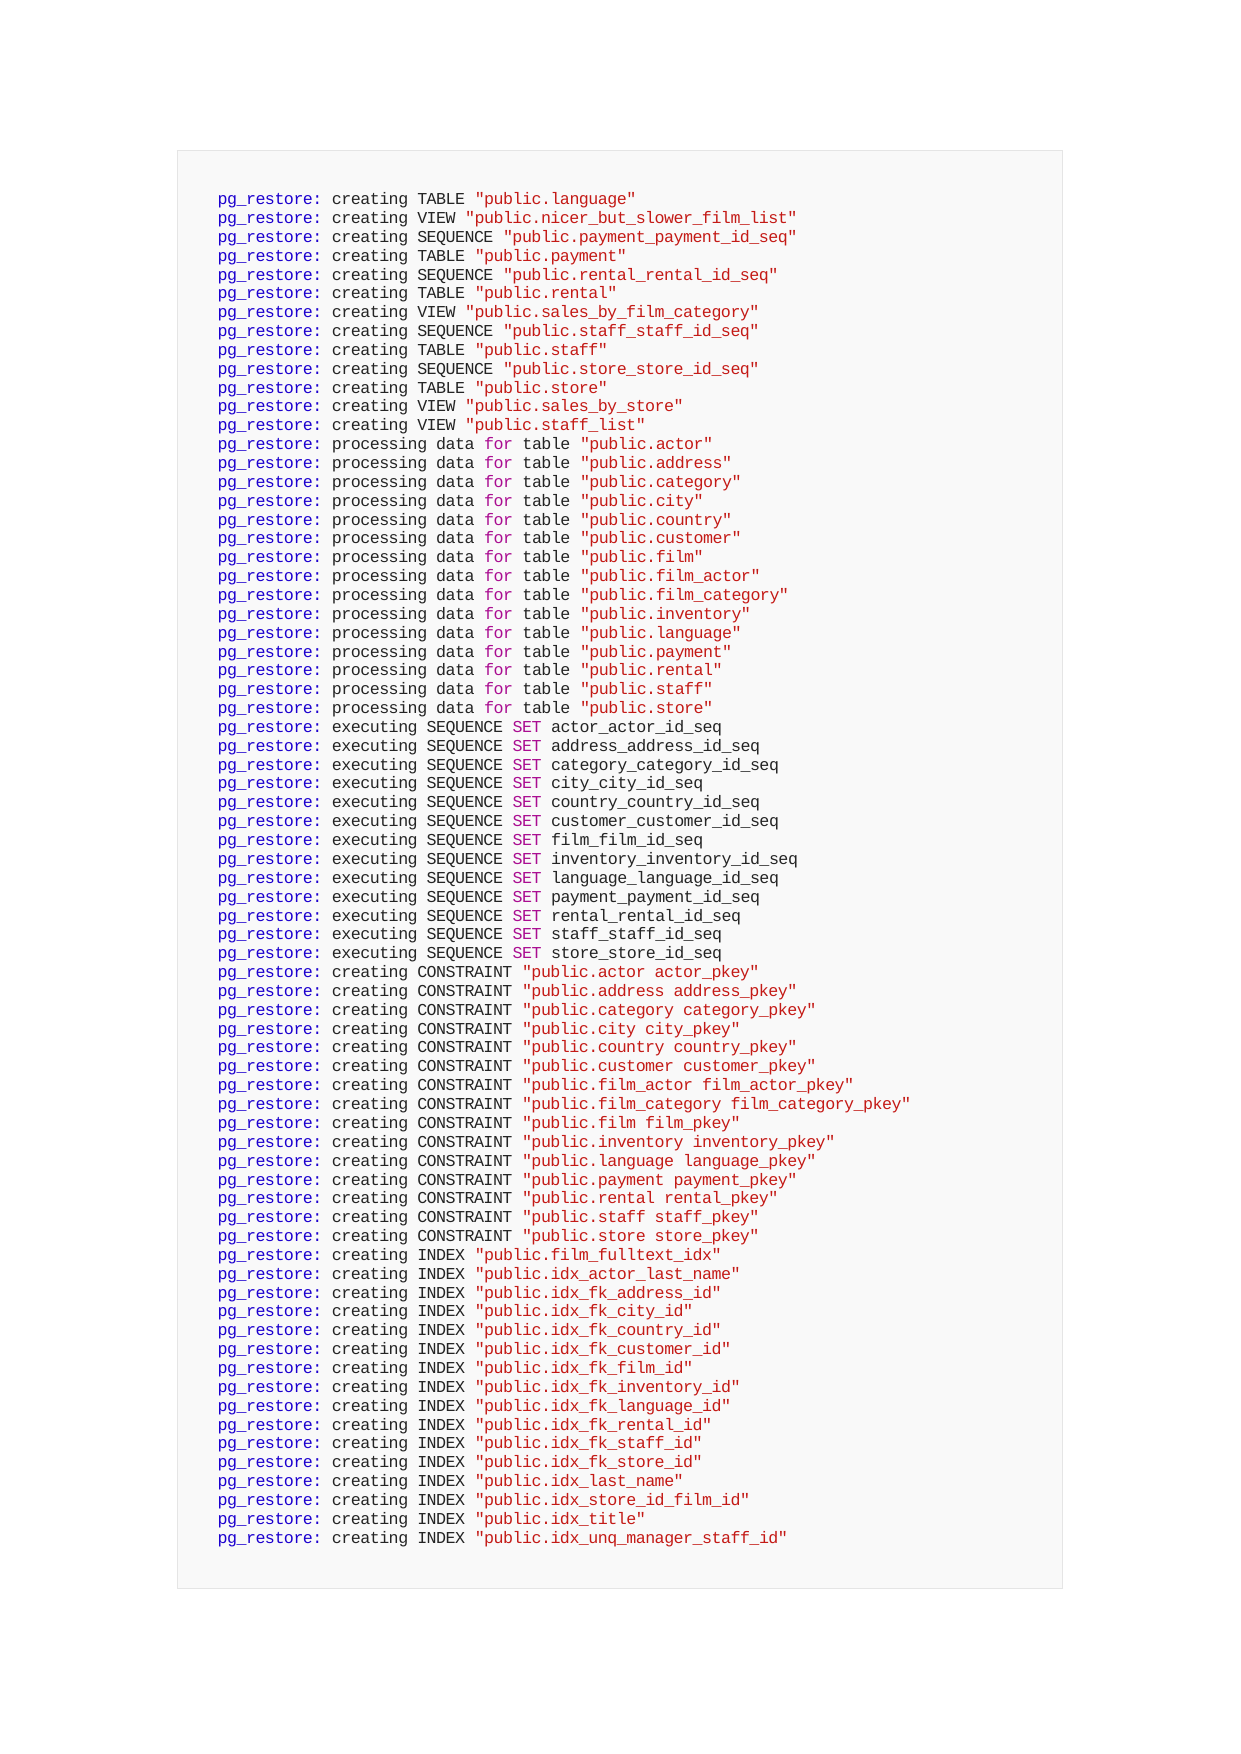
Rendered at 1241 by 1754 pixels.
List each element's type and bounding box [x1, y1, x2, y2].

text [178, 151, 1062, 1588]
